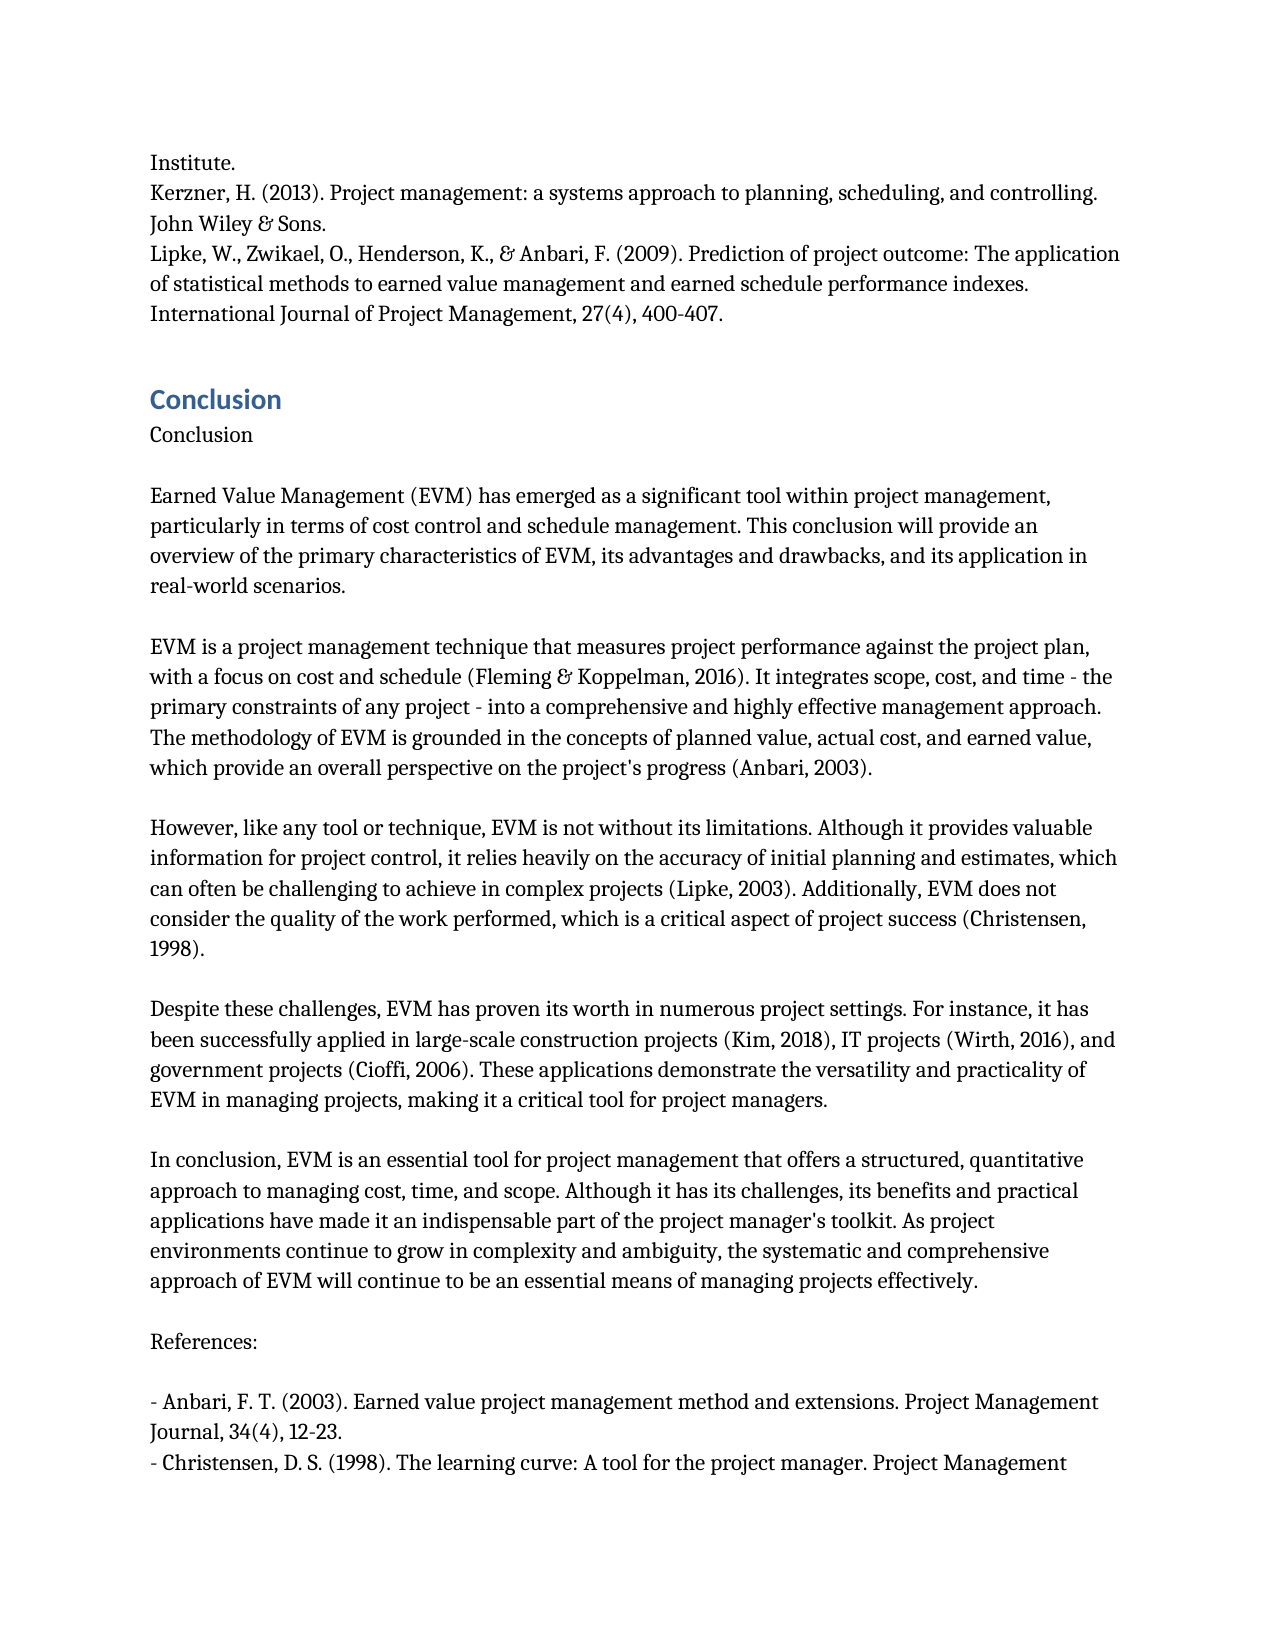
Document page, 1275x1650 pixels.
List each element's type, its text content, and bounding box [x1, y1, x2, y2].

subtitle Conclusion [150, 381, 1125, 417]
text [150, 150, 1125, 327]
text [150, 422, 1125, 1476]
